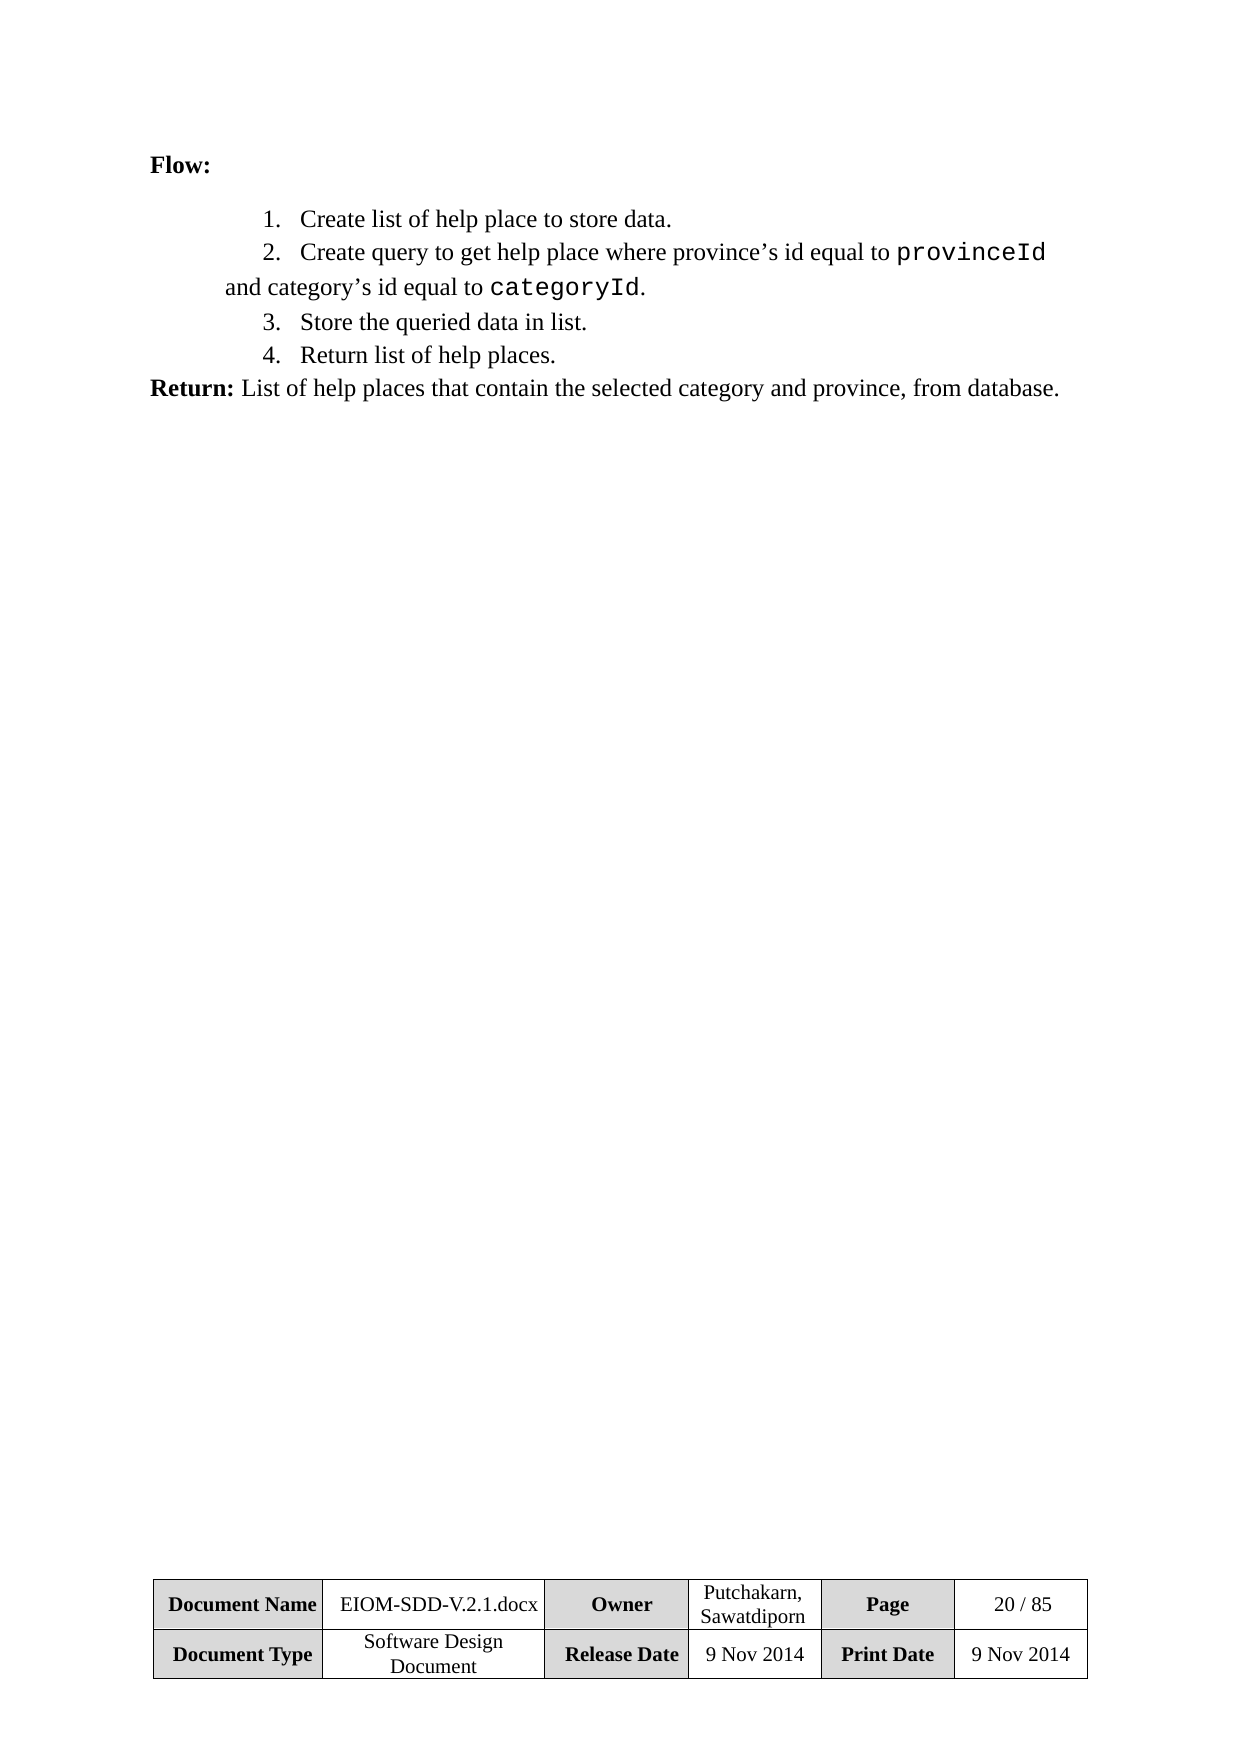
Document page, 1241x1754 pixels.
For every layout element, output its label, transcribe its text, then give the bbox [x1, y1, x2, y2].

text Flow: [150, 150, 1090, 179]
list Store the queried data in list. [225, 307, 1090, 336]
list Create list of help place to store data. [225, 204, 1090, 233]
list Create query to get help place where province’s id equal to provinceId and category’s id equal to categoryId. [225, 237, 1090, 303]
list Return list of help places. [225, 340, 1090, 369]
text Return: List of help places that contain the selected category and province, from database. [150, 373, 1090, 402]
